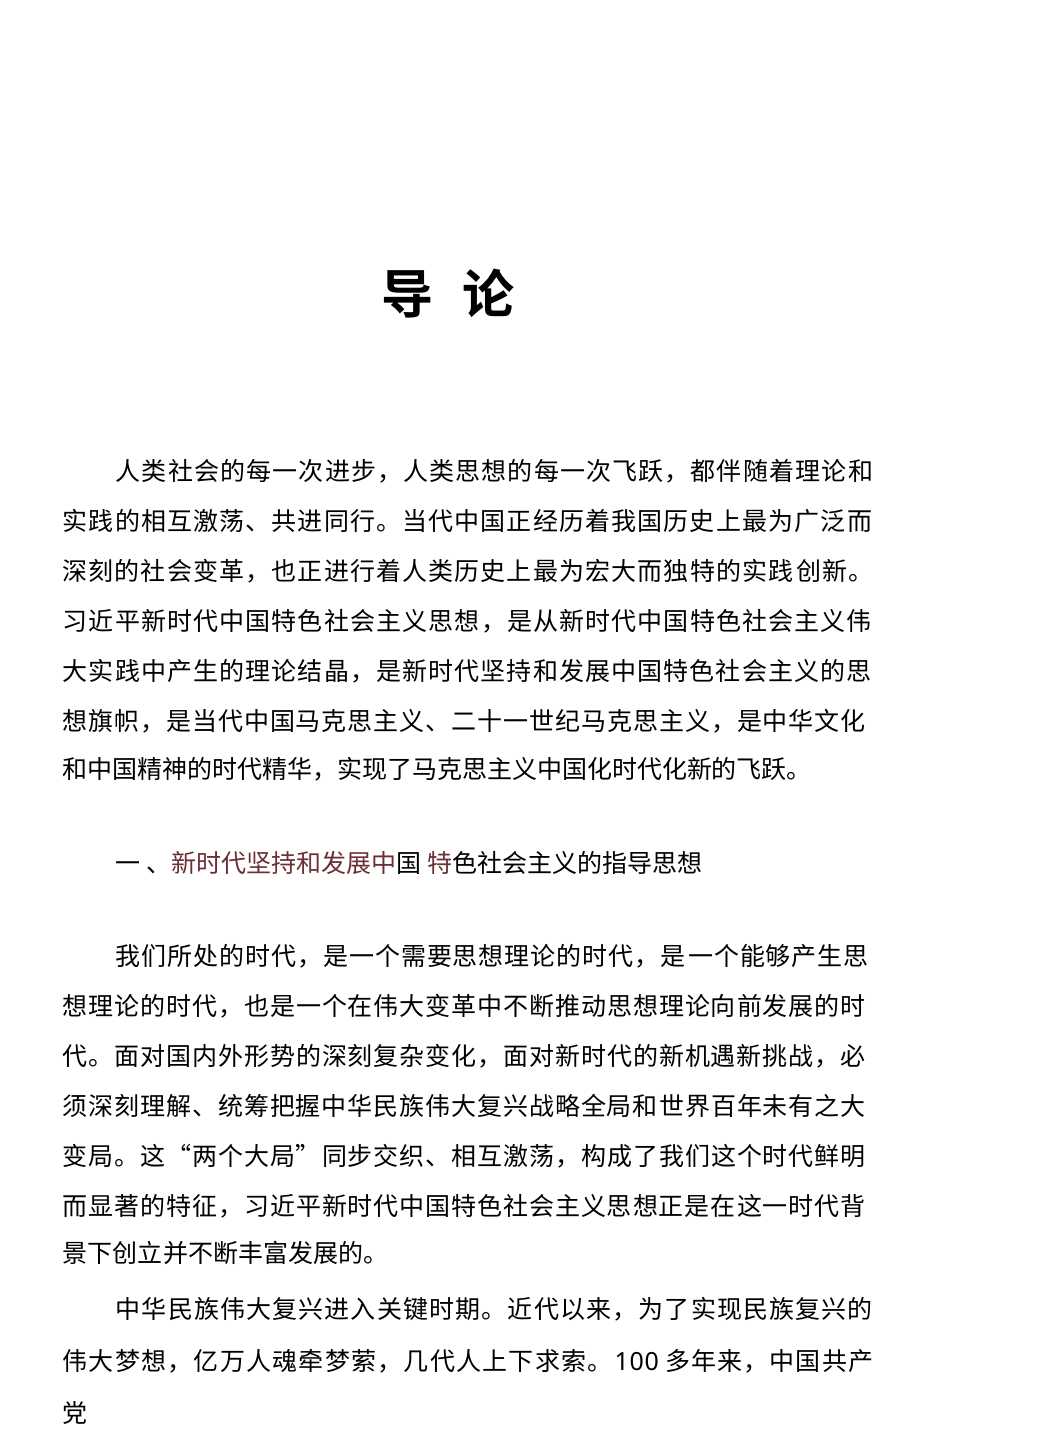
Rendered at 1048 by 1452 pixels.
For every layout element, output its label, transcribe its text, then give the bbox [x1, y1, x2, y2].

text 和中国精神的时代精华，实现了马克思主义中国化时代化新的飞跃。 [62, 752, 891, 785]
text 一 、新时代坚持和发展中国 特色社会主义的指导思想 [116, 847, 891, 879]
text 我们所处的时代，是一个需要思想理论的时代，是一个能够产生思 想理论的时代，也是一个在伟大变革中不断推动思想理论向前发展的时 代。面对国内外形势的深刻复杂变化，面对新时代的新机遇新挑战，必 须深刻理解、统筹把握中华民族伟大复兴战略全局和世界百年未有之大 变局。这“两个大局”同步交织、相互激荡，构成了我们这个时代鲜明 而显著的特征，习近平新时代中国特色社会主义思想正是在这一时代背 [62, 936, 868, 1222]
text 中华民族伟大复兴进入关键时期。近代以来，为了实现民族复兴的 伟大梦想，亿万人魂牵梦萦，几代人上下求索。100多年来，中国共产党 [62, 1289, 873, 1430]
text 人类社会的每一次进步，人类思想的每一次飞跃，都伴随着理论和 实践的相互激荡、共进同行。当代中国正经历着我国历史上最为广泛而 深刻的社会变革，也正进行着人类历史上最为宏大而独特的实践创新。 习近平新时代中国特色社会主义思想，是从新时代中国特色社会主义伟 大实践中产生的理论结晶，是新时代坚持和发展中国特色社会主义的思 想旗帜，是当代中国马克思主义、二十一世纪马克思主义，是中华文化 [62, 452, 873, 738]
text 景下创立并不断丰富发展的。 [62, 1236, 891, 1269]
text 导 论 [381, 258, 891, 328]
